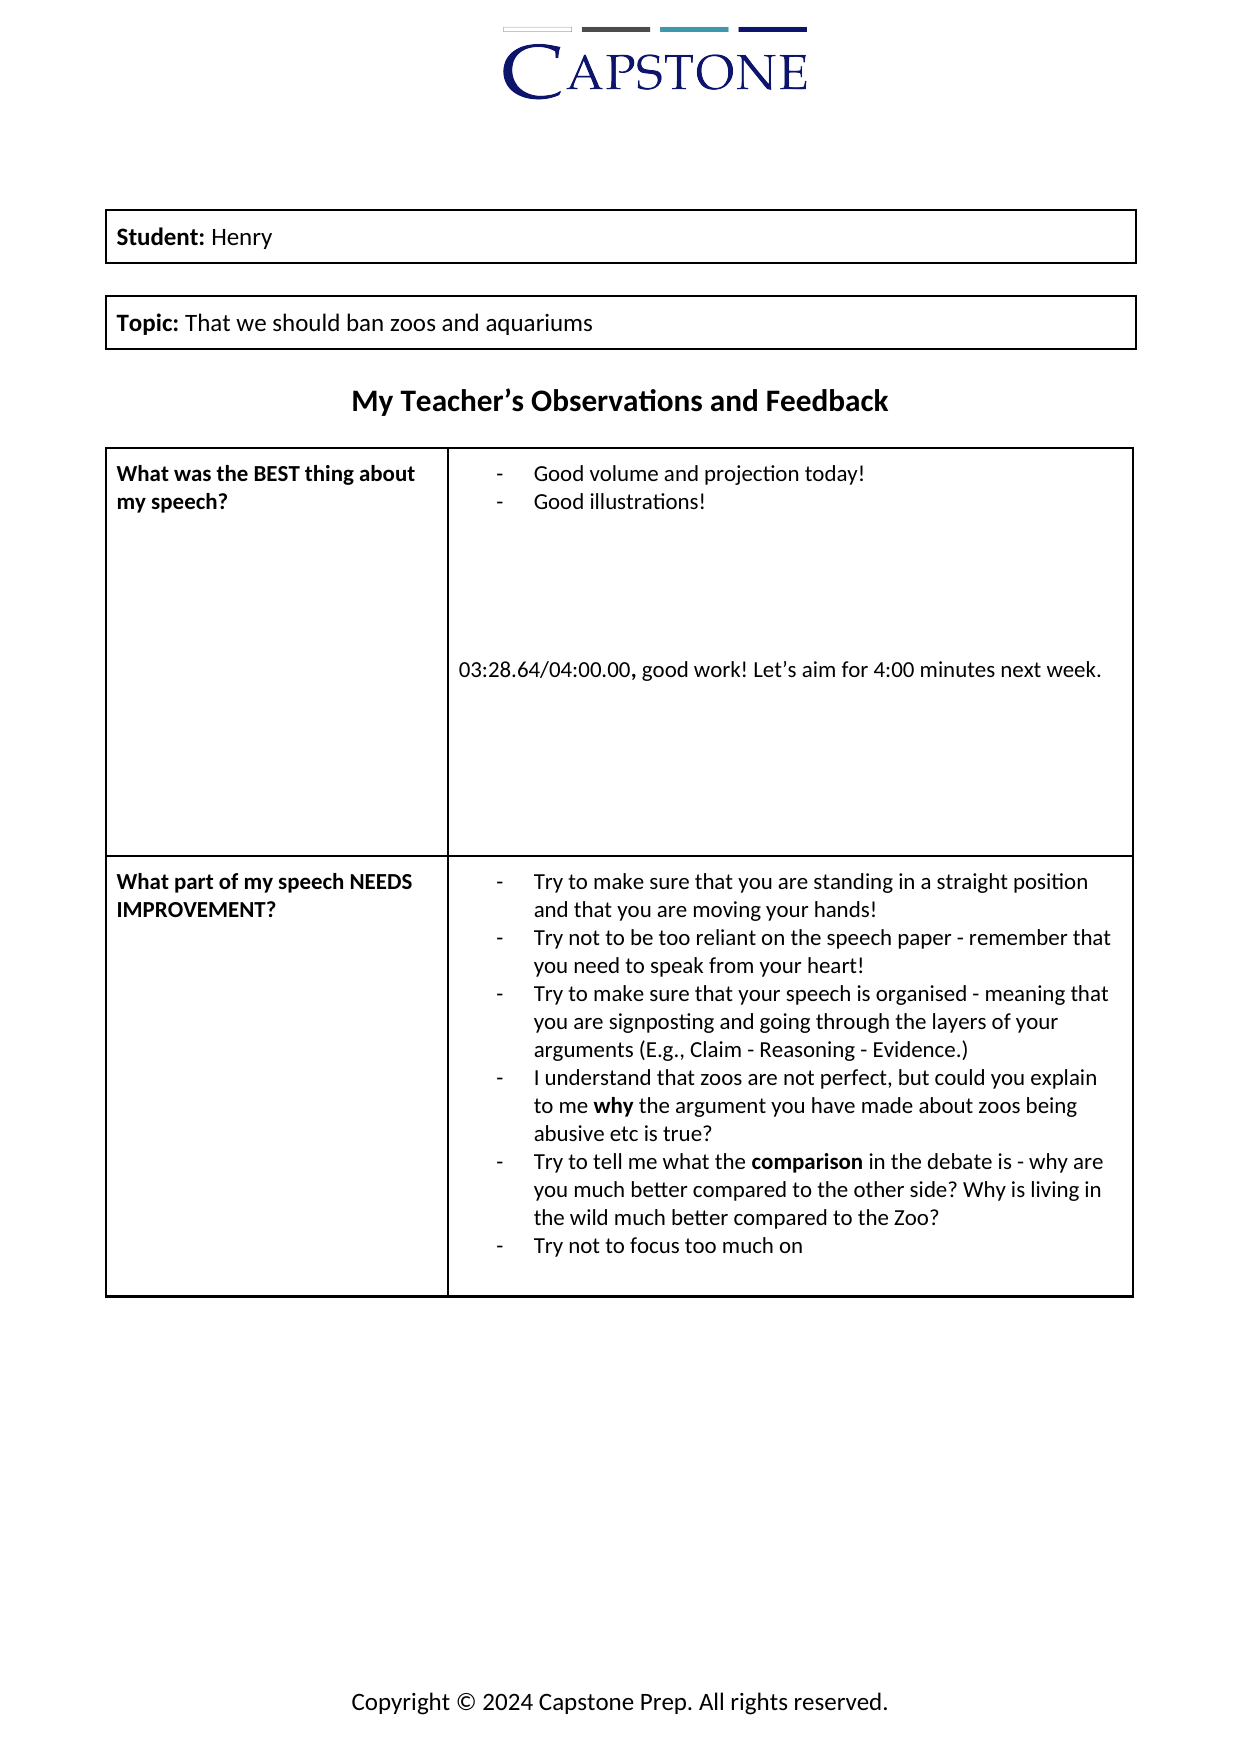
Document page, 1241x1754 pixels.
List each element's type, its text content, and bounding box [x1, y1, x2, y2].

picture [495, 18, 816, 106]
table_header Student: Henry [107, 211, 1135, 262]
table_header Topic: That we should ban zoos and aquariums [107, 297, 1135, 348]
text My Teacher’s Observations and Feedback [105, 381, 1135, 419]
table_header What was the BEST thing about my speech? [107, 449, 447, 855]
table_cell What part of my speech NEEDS IMPROVEMENT? [107, 857, 447, 1295]
table_cell Try to make sure that you are standing in a straight position and that you are moving your hands! Try not to be too reliant on the speech paper - remember that you need to speak from your heart! Try to make sure that your speech is organised - meaning that you are signposting and going through the layers of your arguments (E.g., Claim - Reasoning - Evidence.) I understand that zoos are not perfect, but could you explain to me why the argument you have made about zoos being abusive etc is true? Try to tell me what the comparison in the debate is - why are you much better compared to the other side? Why is living in the wild much better compared to the Zoo? Try not to focus too much on [449, 857, 1132, 1295]
table_header Good volume and projection today! Good illustrations! 03:28.64/04:00.00, good work! Let’s aim for 4:00 minutes next week. [449, 449, 1132, 855]
